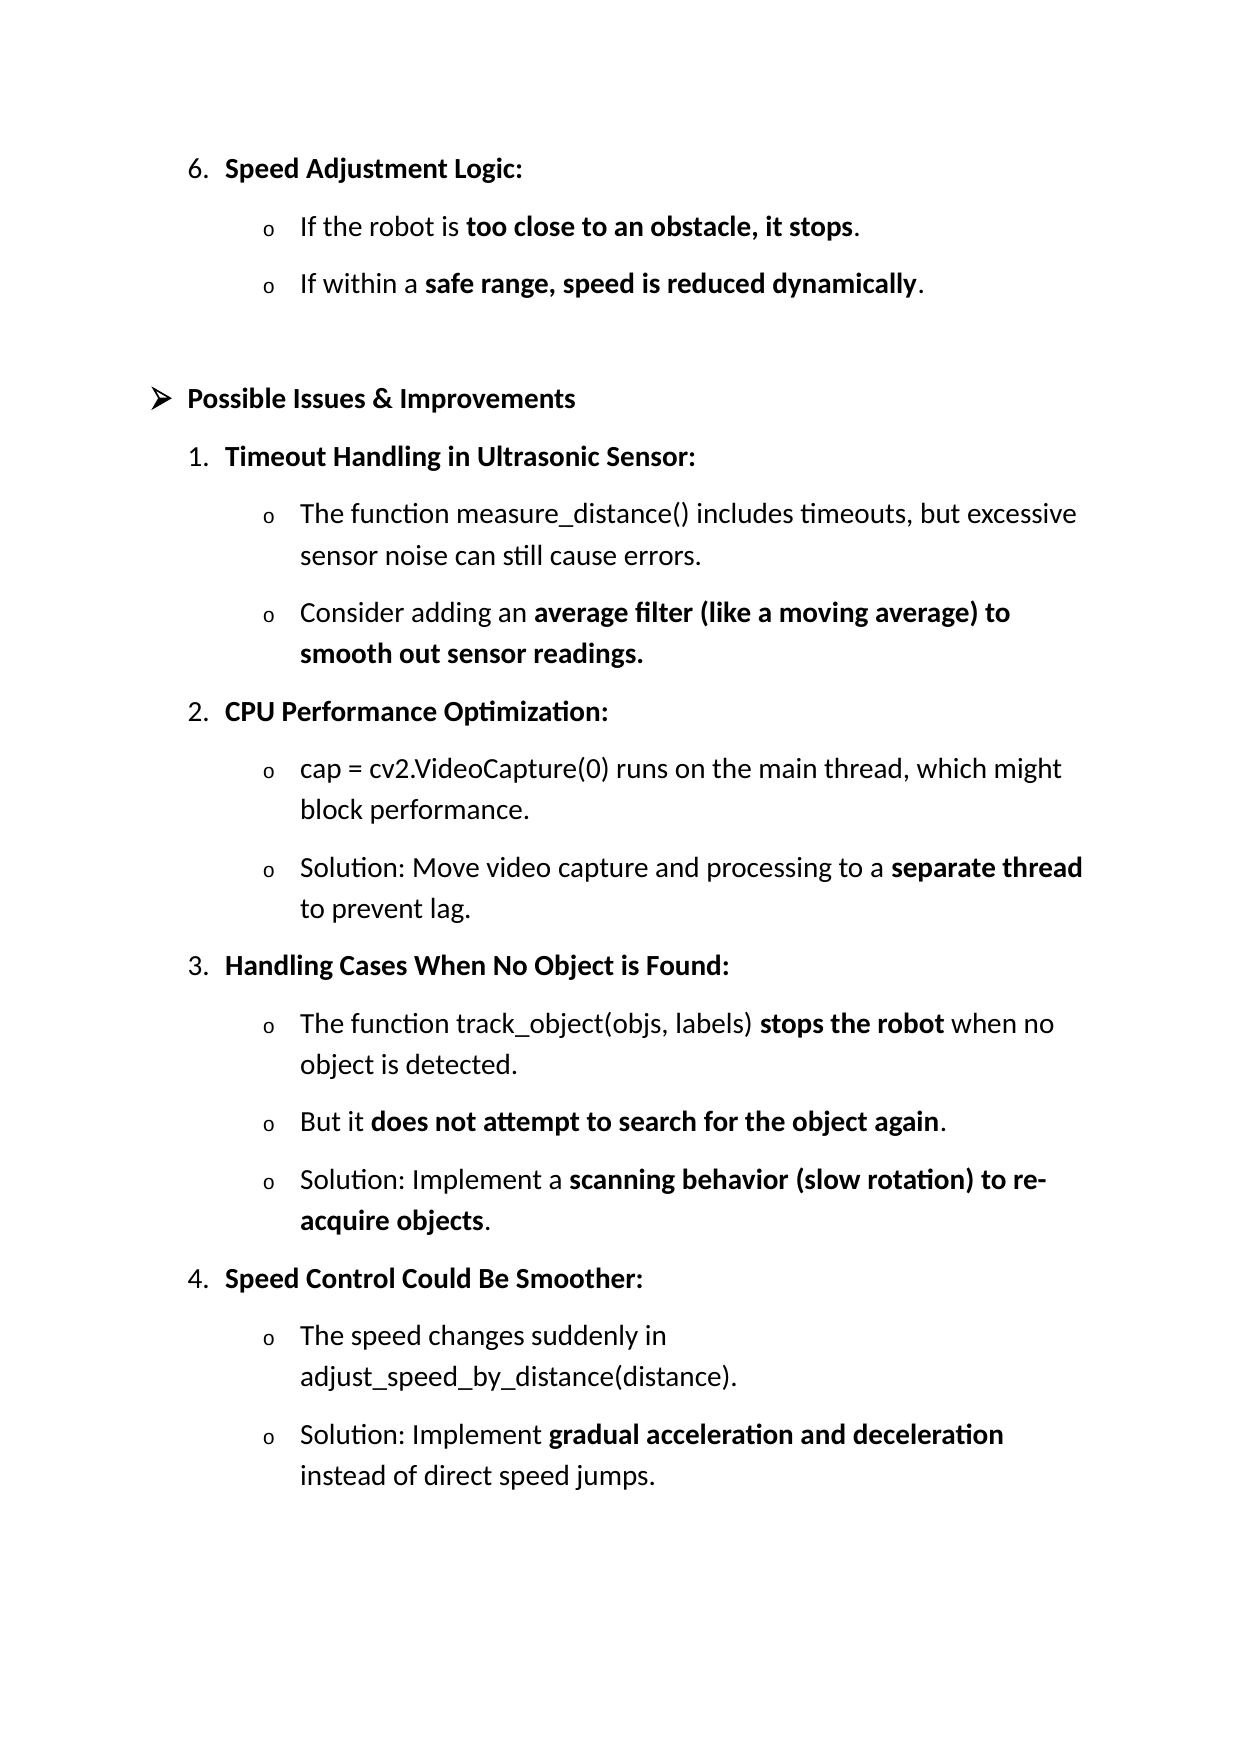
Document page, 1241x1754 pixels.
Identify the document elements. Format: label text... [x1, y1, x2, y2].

list cap = cv2.VideoCapture(0) runs on the main thread, which might block performance. [262, 750, 1090, 827]
list The speed changes suddenly in adjust_speed_by_distance(distance). [262, 1317, 1090, 1394]
list Speed Adjustment Logic: [187, 150, 1090, 186]
list If within a safe range, speed is reduced dynamically. [262, 265, 1090, 301]
list Timeout Handling in Ultrasonic Sensor: [187, 438, 1090, 474]
list Consider adding an average filter (like a moving average) to smooth out sensor readings. [262, 594, 1090, 671]
list Solution: Move video capture and processing to a separate thread to prevent lag. [262, 849, 1090, 925]
list Solution: Implement gradual acceleration and deceleration instead of direct speed jumps. [262, 1416, 1090, 1492]
list The function measure_distance() includes timeouts, but excessive sensor noise can still cause errors. [262, 496, 1090, 572]
list Speed Control Could Be Smoother: [187, 1260, 1090, 1295]
list If the robot is too close to an obstacle, it stops. [262, 208, 1090, 243]
list CPU Performance Optimization: [187, 693, 1090, 728]
list But it does not attempt to search for the object again. [262, 1103, 1090, 1139]
list Possible Issues & Improvements [150, 380, 1090, 416]
list Solution: Implement a scanning behavior (slow rotation) to re-acquire objects. [262, 1161, 1090, 1238]
list The function track_object(objs, labels) stops the robot when no object is detected. [262, 1005, 1090, 1082]
list Handling Cases When No Object is Found: [187, 947, 1090, 983]
